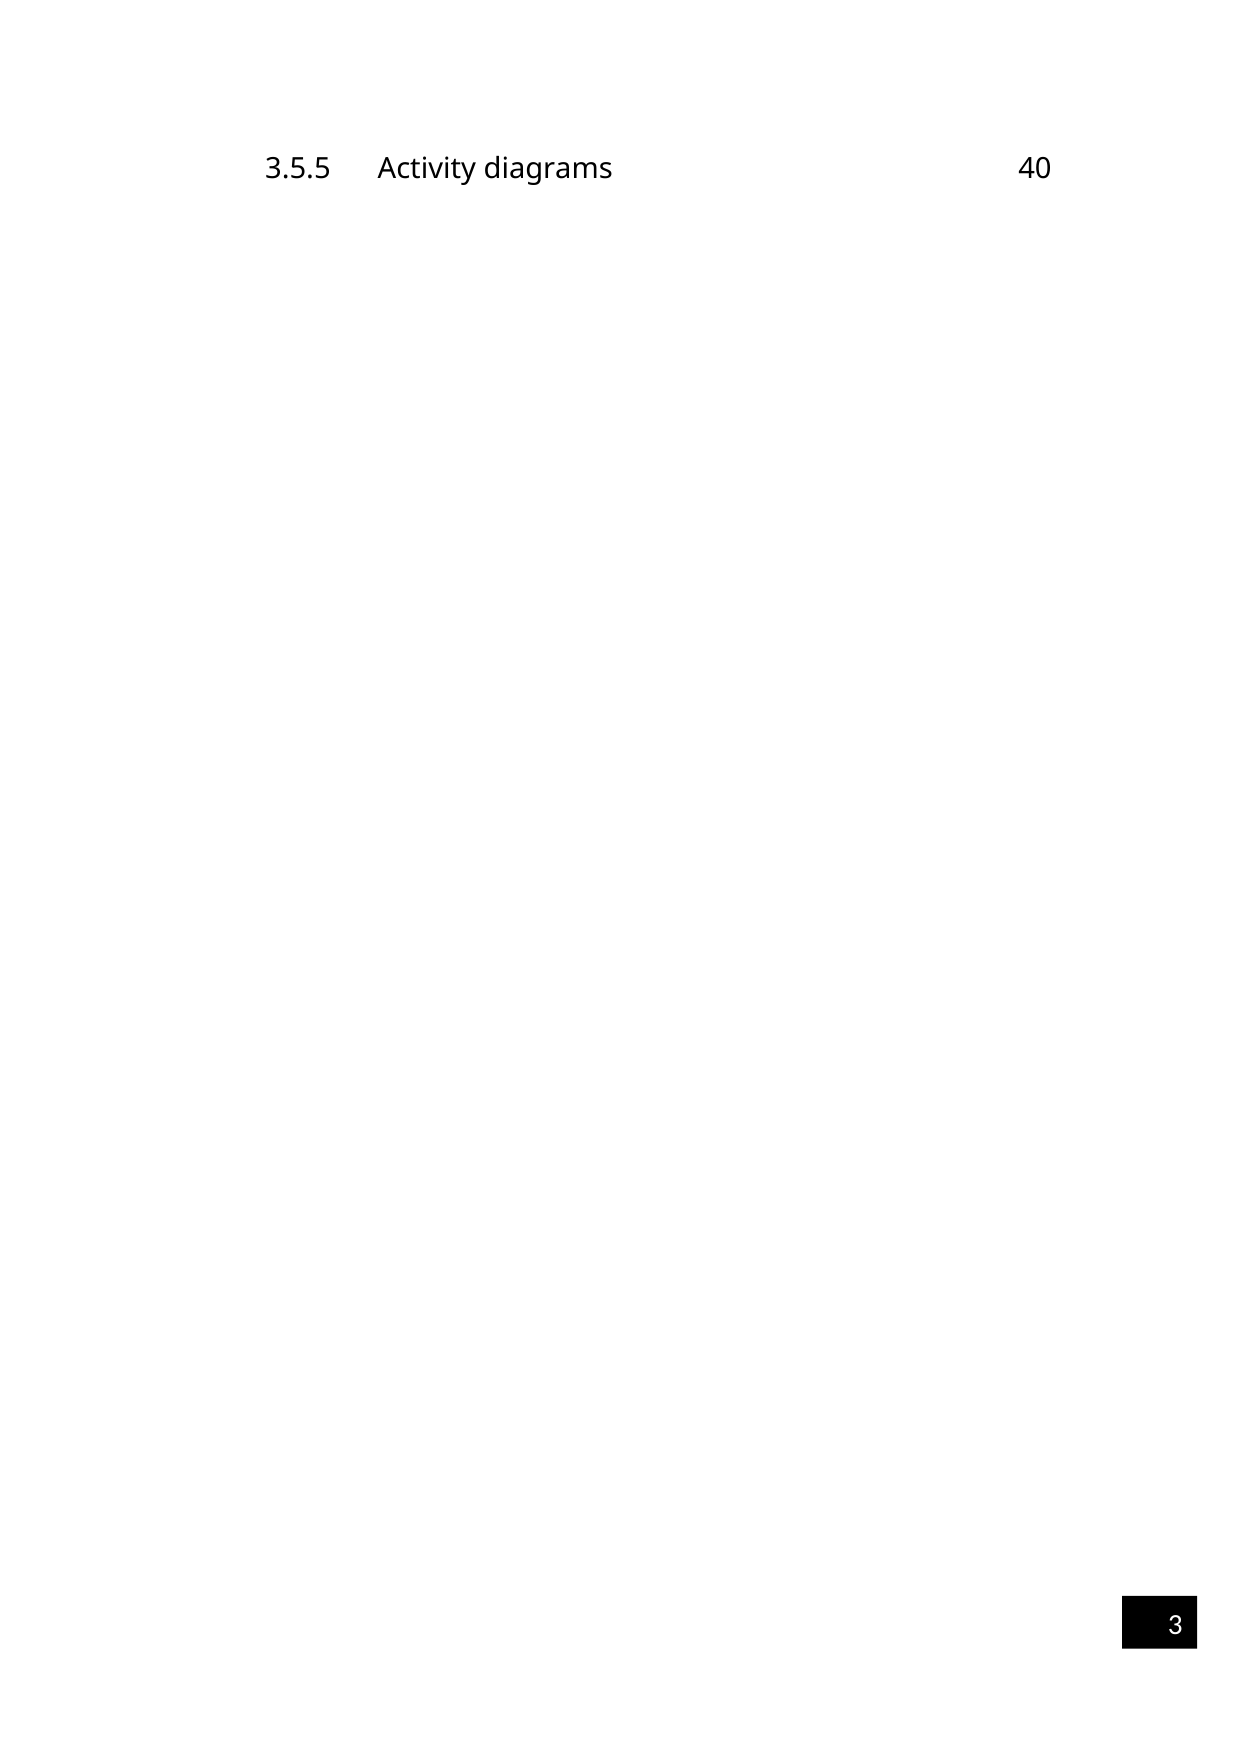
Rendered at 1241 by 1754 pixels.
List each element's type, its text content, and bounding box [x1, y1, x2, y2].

list Activity diagrams 40 [265, 148, 1122, 187]
